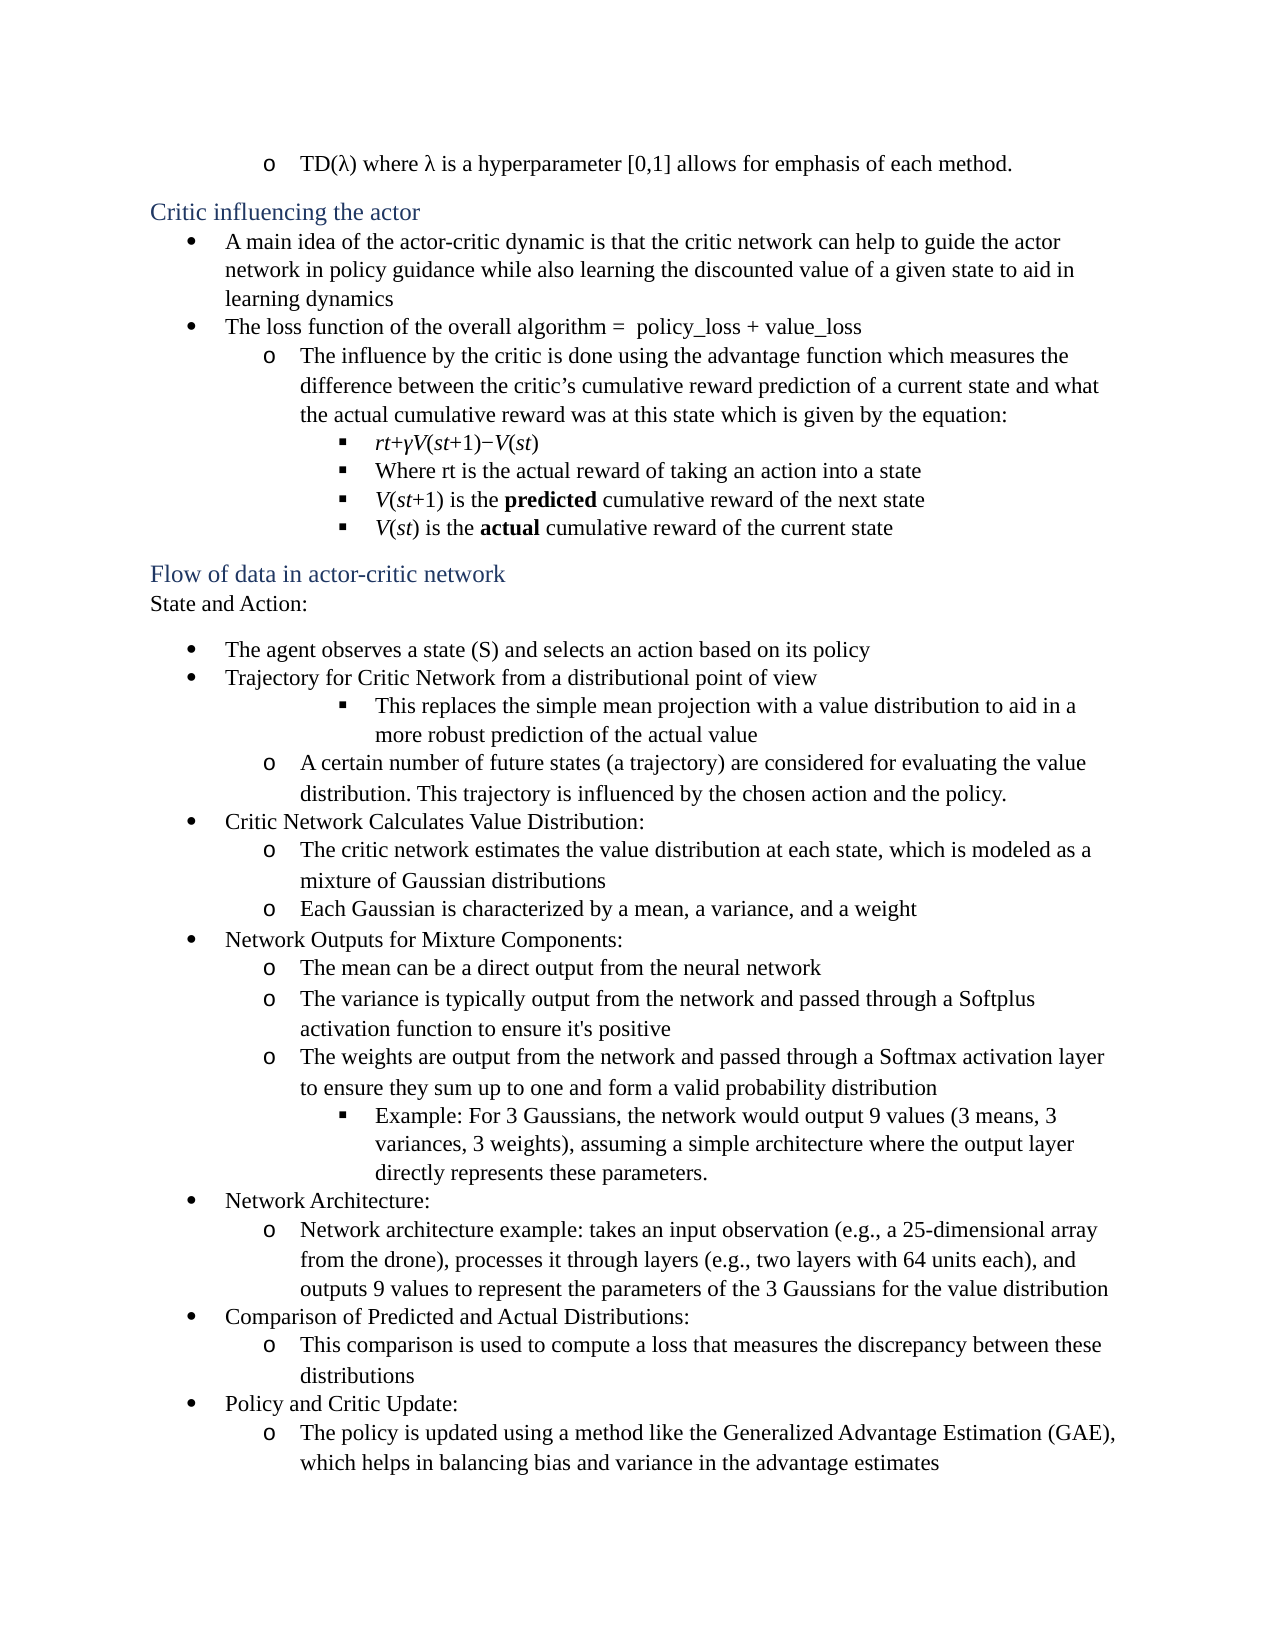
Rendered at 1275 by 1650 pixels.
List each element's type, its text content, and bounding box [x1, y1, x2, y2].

list This comparison is used to compute a loss that measures the discrepancy between these distributions [262, 1331, 1125, 1388]
list The policy is updated using a method like the Generalized Advantage Estimation (GAE), which helps in balancing bias and variance in the advantage estimates [262, 1419, 1125, 1475]
text State and Action: [150, 591, 1125, 617]
list The mean can be a direct output from the neural network [262, 954, 1125, 982]
list rt​+γV(st+1​)−V(st​) [337, 429, 1125, 455]
list A certain number of future states (a trajectory) are considered for evaluating the value distribution. This trajectory is influenced by the chosen action and the policy. [262, 749, 1125, 806]
list The weights are output from the network and passed through a Softmax activation layer to ensure they sum up to one and form a valid probability distribution [262, 1043, 1125, 1100]
list Where rt is the actual reward of taking an action into a state [337, 457, 1125, 484]
list The loss function of the overall algorithm = policy_loss + value_loss [187, 313, 1125, 340]
list Each Gaussian is characterized by a mean, a variance, and a weight [262, 895, 1125, 923]
list Network Architecture: [187, 1187, 1125, 1214]
list Comparison of Predicted and Actual Distributions: [187, 1303, 1125, 1329]
subtitle Critic influencing the actor [150, 197, 1125, 226]
list The influence by the critic is done using the advantage function which measures the difference between the critic’s cumulative reward prediction of a current state and what the actual cumulative reward was at this state which is given by the equation: [262, 342, 1125, 427]
list V(st​) is the actual cumulative reward of the current state [337, 514, 1125, 541]
list This replaces the simple mean projection with a value distribution to aid in a more robust prediction of the actual value [337, 692, 1125, 747]
list The variance is typically output from the network and passed through a Softplus activation function to ensure it's positive [262, 984, 1125, 1041]
list A main idea of the actor-critic dynamic is that the critic network can help to guide the actor network in policy guidance while also learning the discounted value of a given state to aid in learning dynamics [187, 228, 1125, 311]
list Policy and Critic Update: [187, 1390, 1125, 1417]
list Critic Network Calculates Value Distribution: [187, 808, 1125, 834]
list Example: For 3 Gaussians, the network would output 9 values (3 means, 3 variances, 3 weights), assuming a simple architecture where the output layer directly represents these parameters. [337, 1102, 1125, 1185]
list Network Outputs for Mixture Components: [187, 926, 1125, 952]
list The agent observes a state (S) and selects an action based on its policy [187, 636, 1125, 662]
list V(st+1​) is the predicted cumulative reward of the next state [337, 486, 1125, 512]
list Trajectory for Critic Network from a distributional point of view [187, 664, 1125, 690]
list The critic network estimates the value distribution at each state, which is modeled as a mixture of Gaussian distributions [262, 837, 1125, 893]
list Network architecture example: takes an input observation (e.g., a 25-dimensional array from the drone), processes it through layers (e.g., two layers with 64 units each), and outputs 9 values to represent the parameters of the 3 Gaussians for the value distribution [262, 1216, 1125, 1301]
list TD(λ) where λ is a hyperparameter [0,1] allows for emphasis of each method. [262, 150, 1125, 178]
subtitle Flow of data in actor-critic network [150, 559, 1125, 588]
